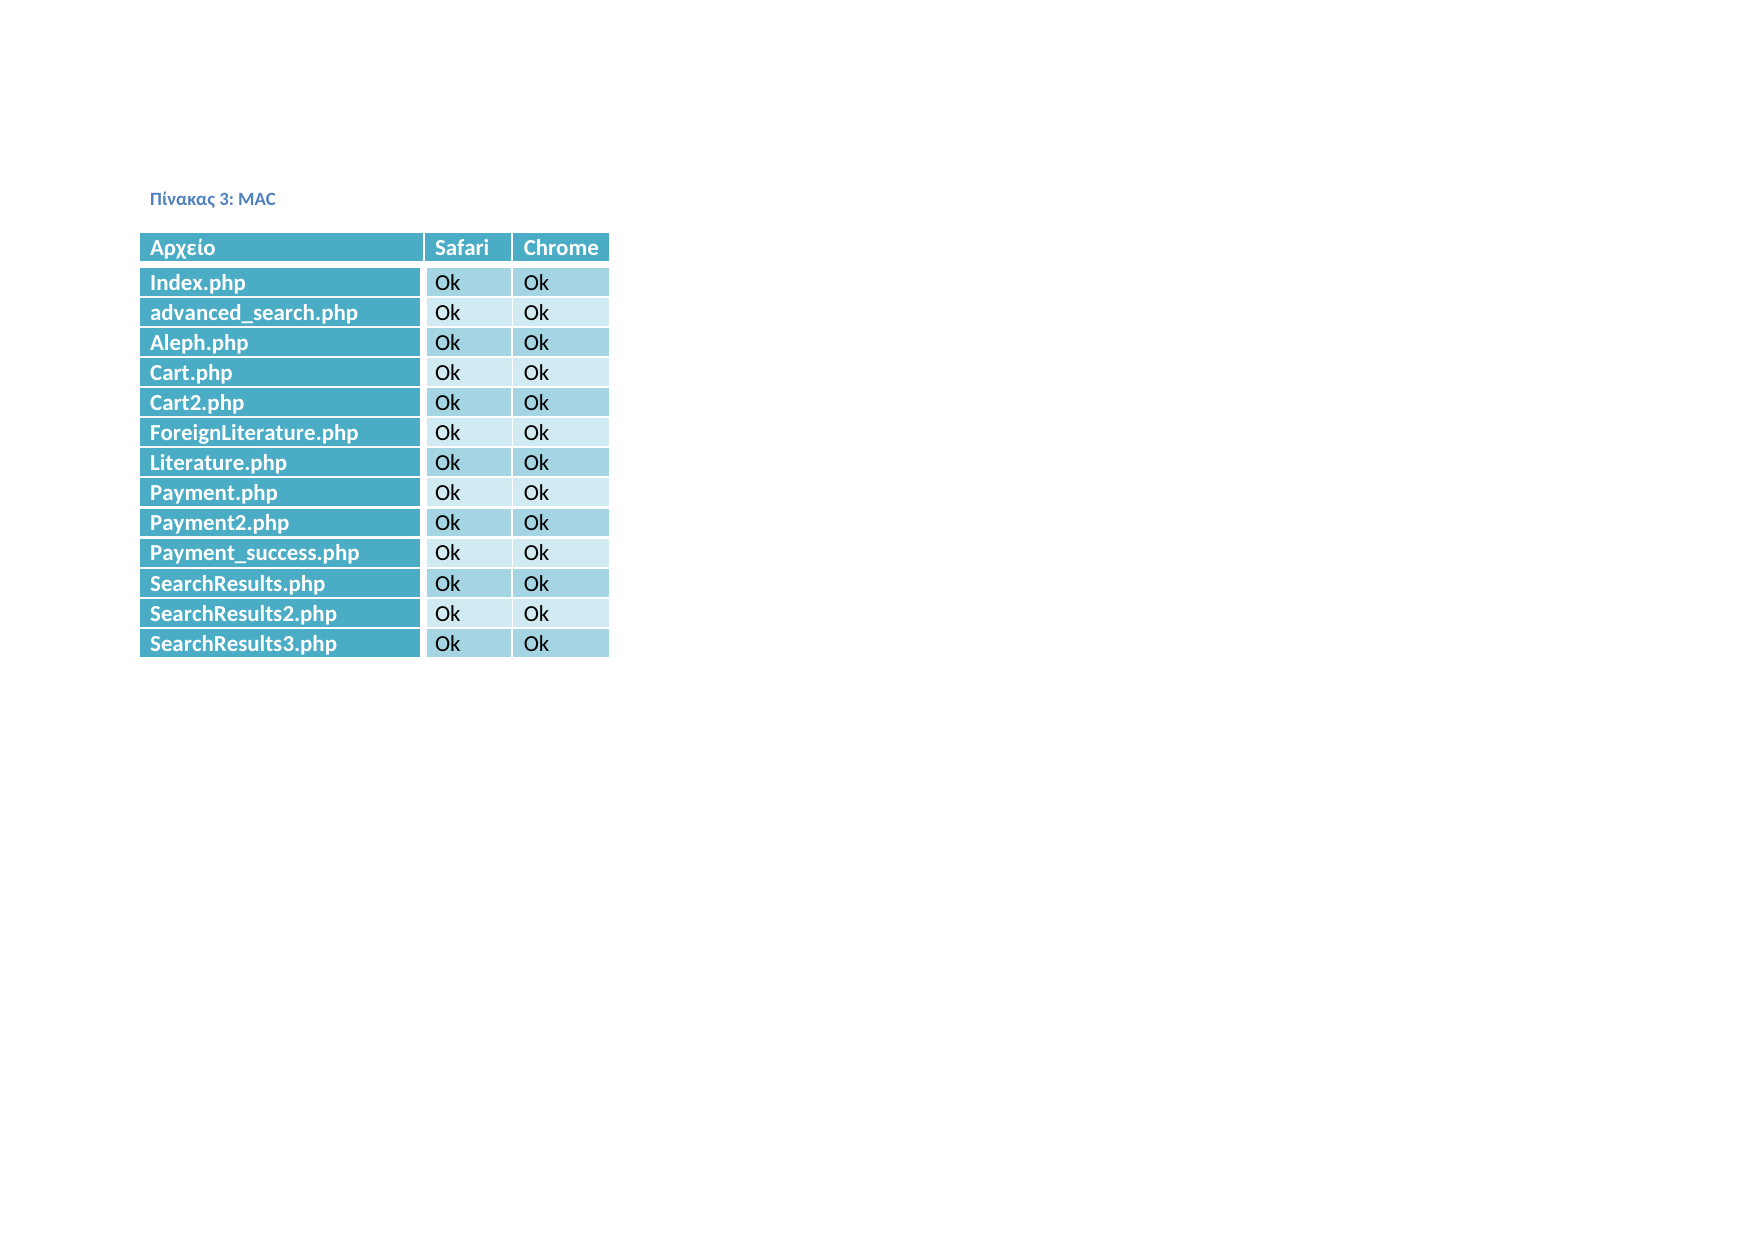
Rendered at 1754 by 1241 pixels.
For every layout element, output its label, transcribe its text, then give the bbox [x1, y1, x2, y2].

table_cell SearchResults.php [140, 569, 420, 597]
table_cell Ok [427, 448, 511, 476]
table_cell Payment.php [140, 478, 420, 506]
table_cell Cart2.php [140, 388, 420, 416]
table_cell Ok [427, 509, 511, 536]
table_cell Aleph.php [140, 328, 420, 356]
table_cell Ok [427, 328, 511, 356]
table_cell Ok [513, 358, 609, 386]
table_cell Ok [427, 599, 512, 627]
table_cell Ok [513, 328, 609, 356]
table_cell Ok [427, 569, 511, 597]
table_cell Ok [513, 388, 609, 416]
table_cell Ok [427, 478, 512, 506]
table_header Chrome [513, 233, 609, 261]
table_cell Payment_success.php [140, 539, 420, 567]
table_cell Cart.php [140, 358, 420, 386]
table_cell Ok [513, 448, 609, 476]
table_cell Ok [513, 478, 609, 506]
table_cell Ok [427, 418, 512, 446]
table_cell Ok [513, 569, 609, 597]
table_cell Index.php [140, 268, 420, 296]
table_cell Ok [513, 509, 609, 536]
table_cell ForeignLiterature.php [140, 418, 420, 446]
table_header Safari [425, 233, 511, 261]
table_cell Ok [513, 268, 609, 296]
table_cell SearchResults3.php [140, 629, 420, 657]
table_cell Ok [427, 298, 512, 326]
table_cell Ok [513, 418, 609, 446]
table_cell Ok [513, 629, 609, 657]
table_cell Ok [427, 358, 512, 386]
table_header Αρχείο [140, 233, 423, 261]
table_cell Ok [427, 629, 511, 657]
table_cell SearchResults2.php [140, 599, 420, 627]
table_cell Literature.php [140, 448, 420, 476]
table_cell Ok [427, 268, 511, 296]
table_cell Ok [427, 539, 512, 567]
table_cell Payment2.php [140, 509, 420, 536]
table_cell Ok [513, 599, 609, 627]
table_cell Ok [427, 388, 511, 416]
table_cell Ok [513, 298, 609, 326]
table_cell advanced_search.php [140, 298, 420, 326]
table_cell Ok [513, 539, 609, 567]
